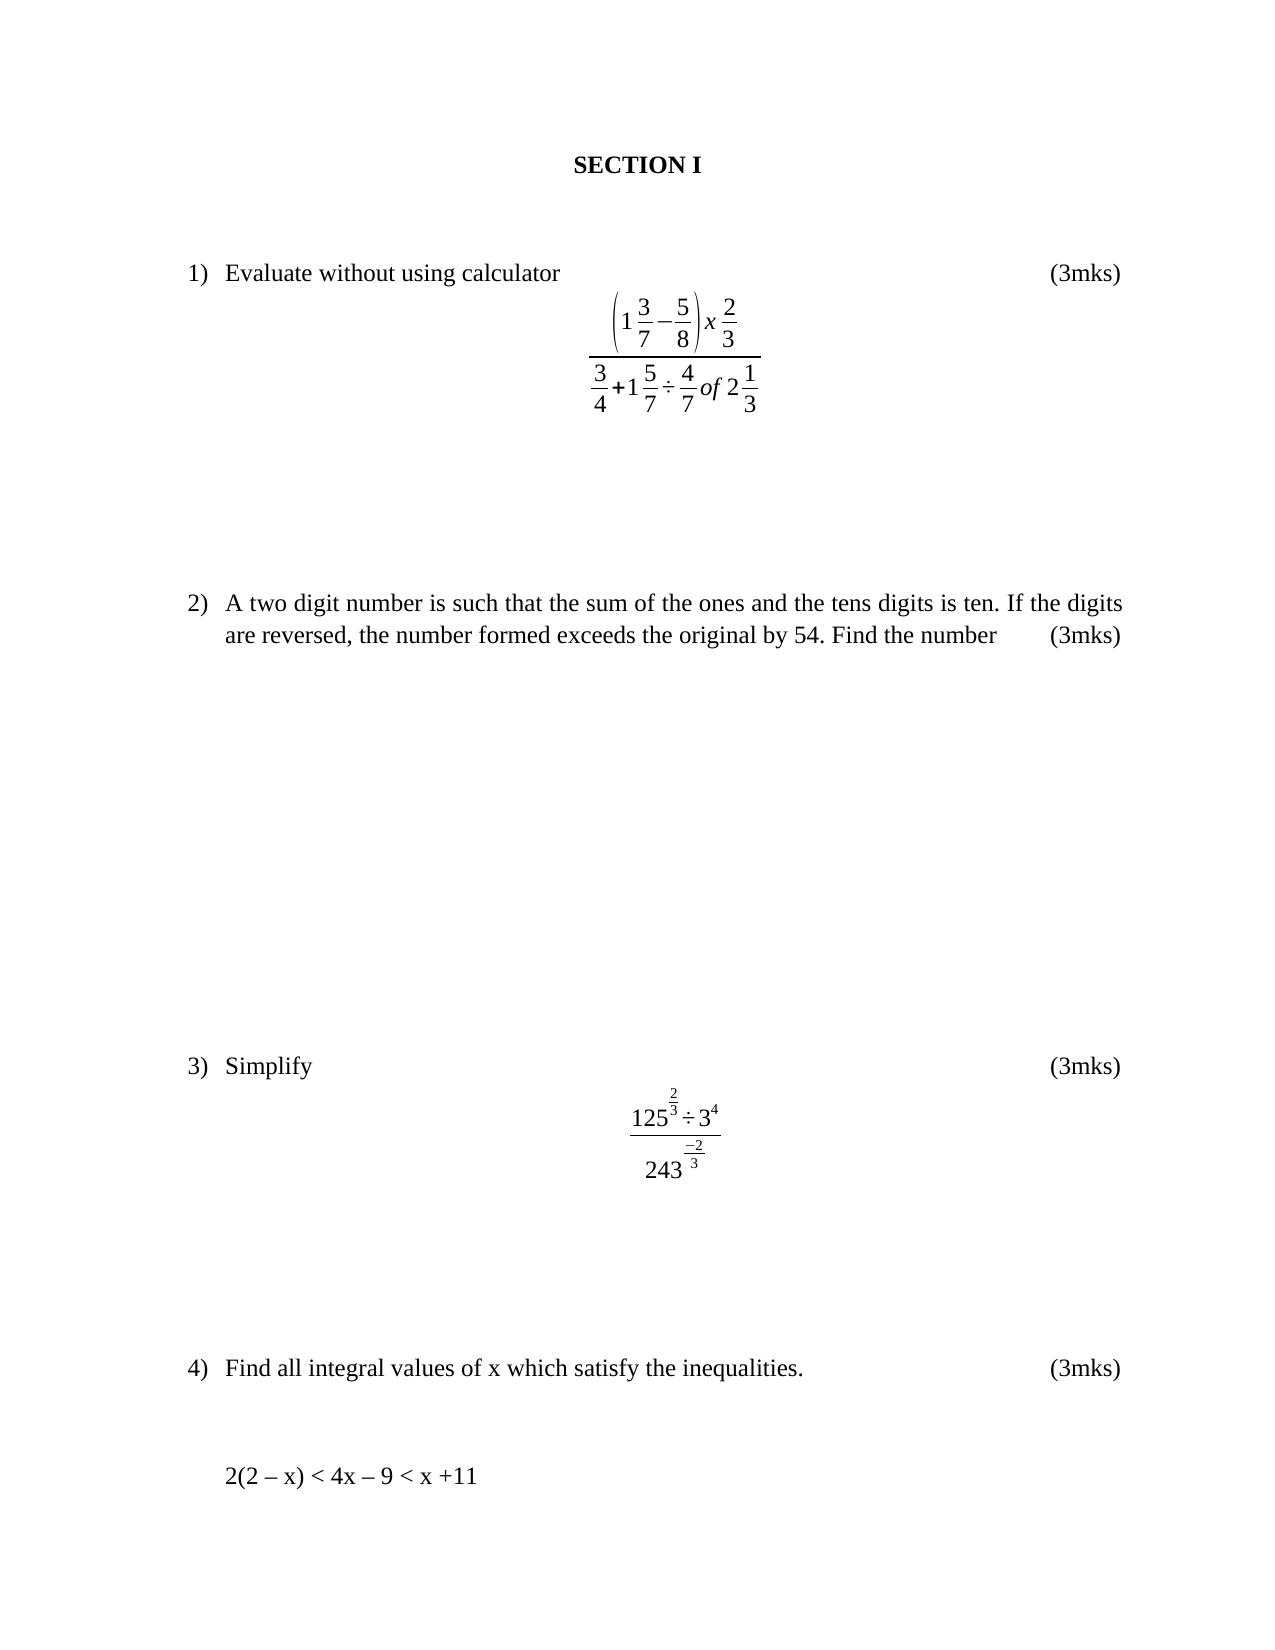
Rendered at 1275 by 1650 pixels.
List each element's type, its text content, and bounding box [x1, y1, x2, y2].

list Evaluate without using calculator (3mks) [187, 258, 1125, 286]
list A two digit number is such that the sum of the ones and the tens digits is ten. If the digits are reversed, the number formed exceeds the original by 54. Find the number (3mks) [187, 588, 1125, 649]
list 2(2 – x) < 4x – 9 < x +11 [225, 1461, 1125, 1490]
list Simplify (3mks) [187, 1051, 1125, 1080]
text SECTION I [150, 150, 1125, 179]
list Find all integral values of x which satisfy the inequalities. (3mks) [187, 1353, 1125, 1382]
